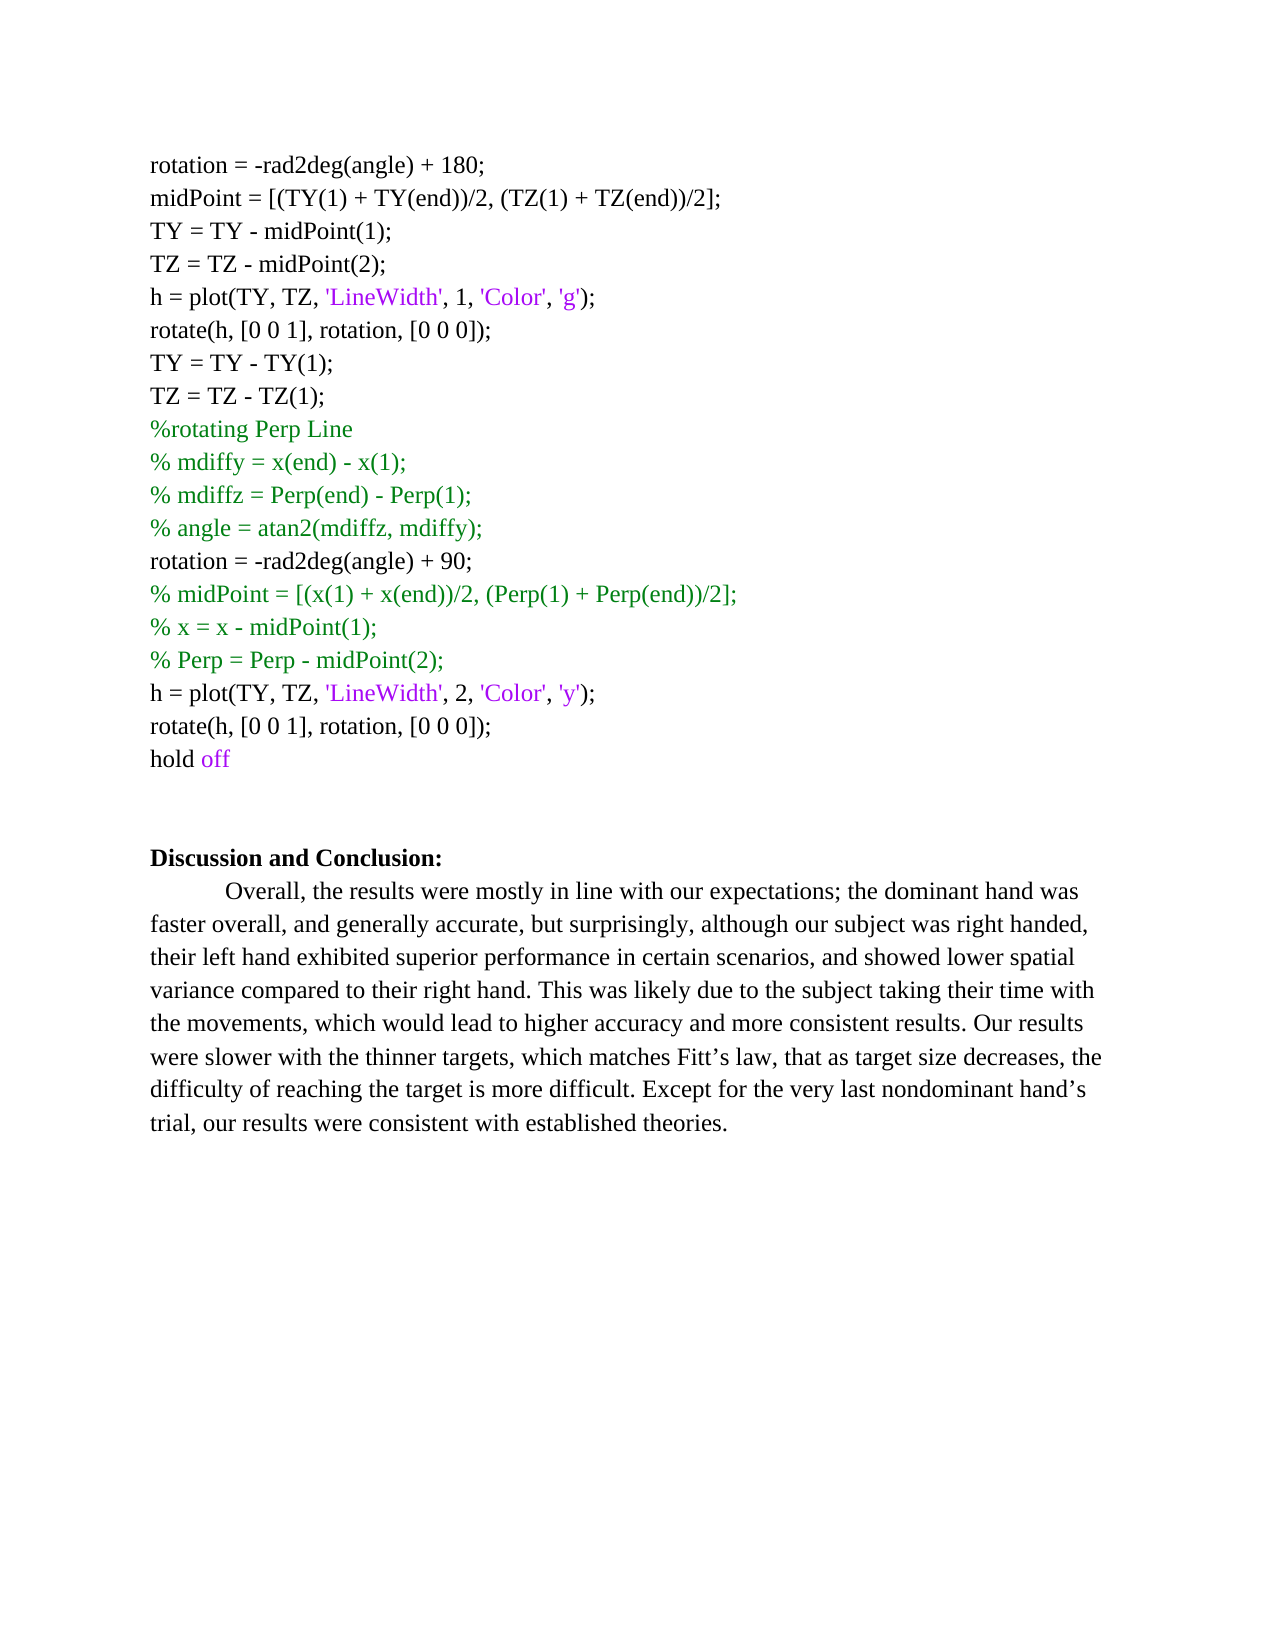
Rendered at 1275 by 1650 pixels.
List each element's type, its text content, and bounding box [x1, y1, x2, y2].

text TY = TY - midPoint(1); [150, 216, 1125, 245]
text hold off [150, 744, 1125, 773]
text Overall, the results were mostly in line with our expectations; the dominant hand was faster overall, and generally accurate, but surprisingly, although our subject was right handed, their left hand exhibited superior performance in certain scenarios, and showed lower spatial variance compared to their right hand. This was likely due to the subject taking their time with the movements, which would lead to higher accuracy and more consistent results. Our results were slower with the thinner targets, which matches Fitt’s law, that as target size decreases, the difficulty of reaching the target is more difficult. Except for the very last nondominant hand’s trial, our results were consistent with established theories. [150, 876, 1125, 1136]
text % x = x - midPoint(1); [150, 612, 1125, 641]
text rotate(h, [0 0 1], rotation, [0 0 0]); [150, 315, 1125, 344]
text % angle = atan2(mdiffz, mdiffy); [150, 513, 1125, 542]
text rotation = -rad2deg(angle) + 180; [150, 150, 1125, 179]
text %rotating Perp Line [150, 414, 1125, 443]
text rotate(h, [0 0 1], rotation, [0 0 0]); [150, 711, 1125, 740]
text % midPoint = [(x(1) + x(end))/2, (Perp(1) + Perp(end))/2]; [150, 579, 1125, 608]
text midPoint = [(TY(1) + TY(end))/2, (TZ(1) + TZ(end))/2]; [150, 183, 1125, 212]
text % Perp = Perp - midPoint(2); [150, 645, 1125, 674]
text TY = TY - TY(1); [150, 348, 1125, 377]
text TZ = TZ - midPoint(2); [150, 249, 1125, 278]
text rotation = -rad2deg(angle) + 90; [150, 546, 1125, 575]
text h = plot(TY, TZ, 'LineWidth', 2, 'Color', 'y'); [150, 678, 1125, 707]
text % mdiffz = Perp(end) - Perp(1); [150, 480, 1125, 509]
text h = plot(TY, TZ, 'LineWidth', 1, 'Color', 'g'); [150, 282, 1125, 311]
text % mdiffy = x(end) - x(1); [150, 447, 1125, 476]
text TZ = TZ - TZ(1); [150, 381, 1125, 410]
text Discussion and Conclusion: [150, 843, 1125, 872]
